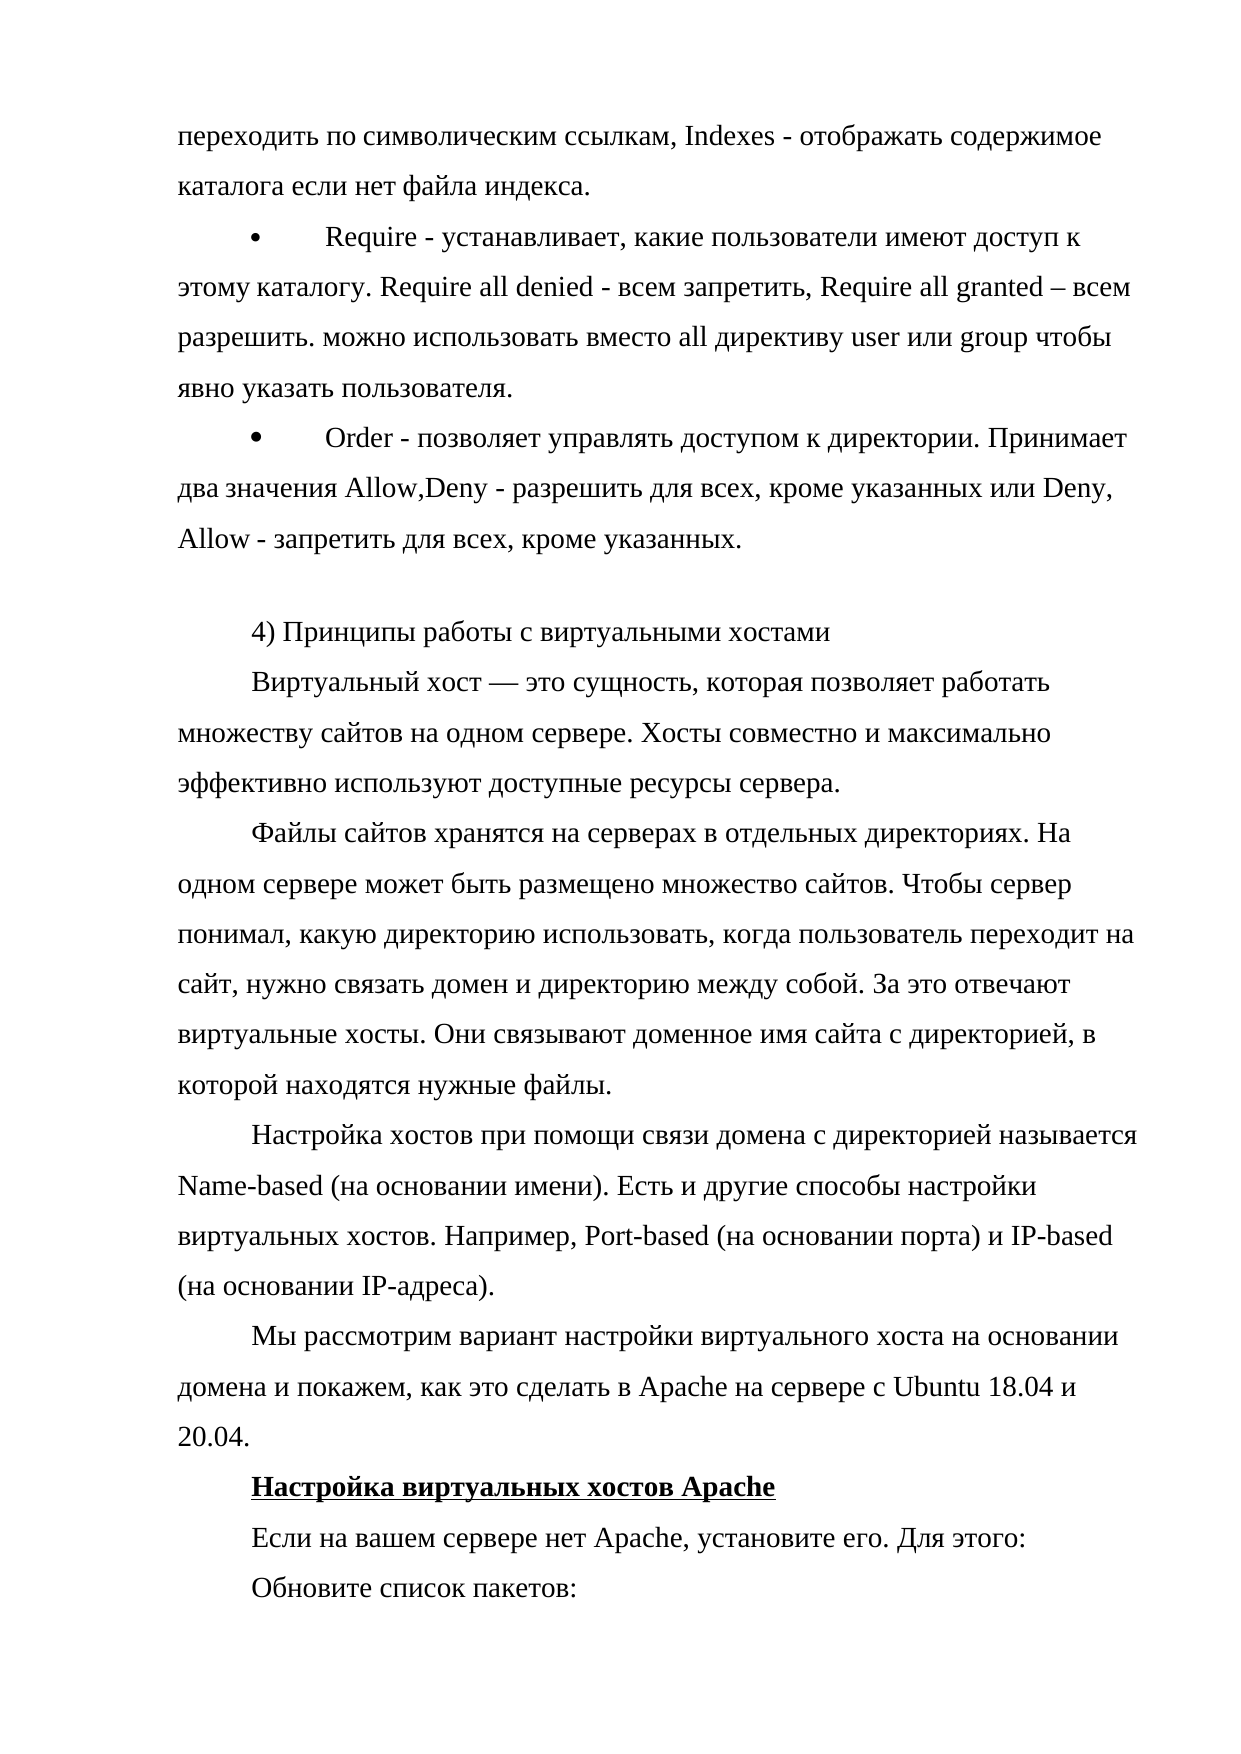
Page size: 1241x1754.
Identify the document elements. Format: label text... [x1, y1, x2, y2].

text Настройка хостов при помощи связи домена с директорией называется Name-based (на основании имени). Есть и другие способы настройки виртуальных хостов. Например, Port-based (на основании порта) и IP-based (на основании IP-адреса). [177, 1117, 1152, 1302]
list Order - позволяет управлять доступом к директории. Принимает два значения Allow,Deny - разрешить для всех, кроме указанных или Deny, Allow - запретить для всех, кроме указанных. [177, 420, 1152, 554]
text Файлы сайтов хранятся на серверах в отдельных директориях. На одном сервере может быть размещено множество сайтов. Чтобы сервер понимал, какую директорию использовать, когда пользователь переходит на сайт, нужно связать домен и директорию между собой. За это отвечают виртуальные хосты. Они связывают доменное имя сайта с директорией, в которой находятся нужные файлы. [177, 815, 1152, 1101]
text Настройка виртуальных хостов Apache [177, 1469, 1152, 1503]
text Обновите список пакетов: [177, 1570, 1152, 1604]
text Если на вашем сервере нет Apache, установите его. Для этого: [177, 1520, 1152, 1553]
text 4) Принципы работы с виртуальными хостами [177, 614, 1152, 648]
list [177, 118, 1152, 202]
text Мы рассмотрим вариант настройки виртуального хоста на основании домена и покажем, как это сделать в Apache на сервере с Ubuntu 18.04 и 20.04. [177, 1318, 1152, 1453]
list Require - устанавливает, какие пользователи имеют доступ к этому каталогу. Require all denied - всем запретить, Require all granted – всем разрешить. можно использовать вместо all директиву user или group чтобы явно указать пользователя. [177, 219, 1152, 403]
text Виртуальный хост ― это сущность, которая позволяет работать множеству сайтов на одном сервере. Хосты совместно и максимально эффективно используют доступные ресурсы сервера. [177, 664, 1152, 799]
